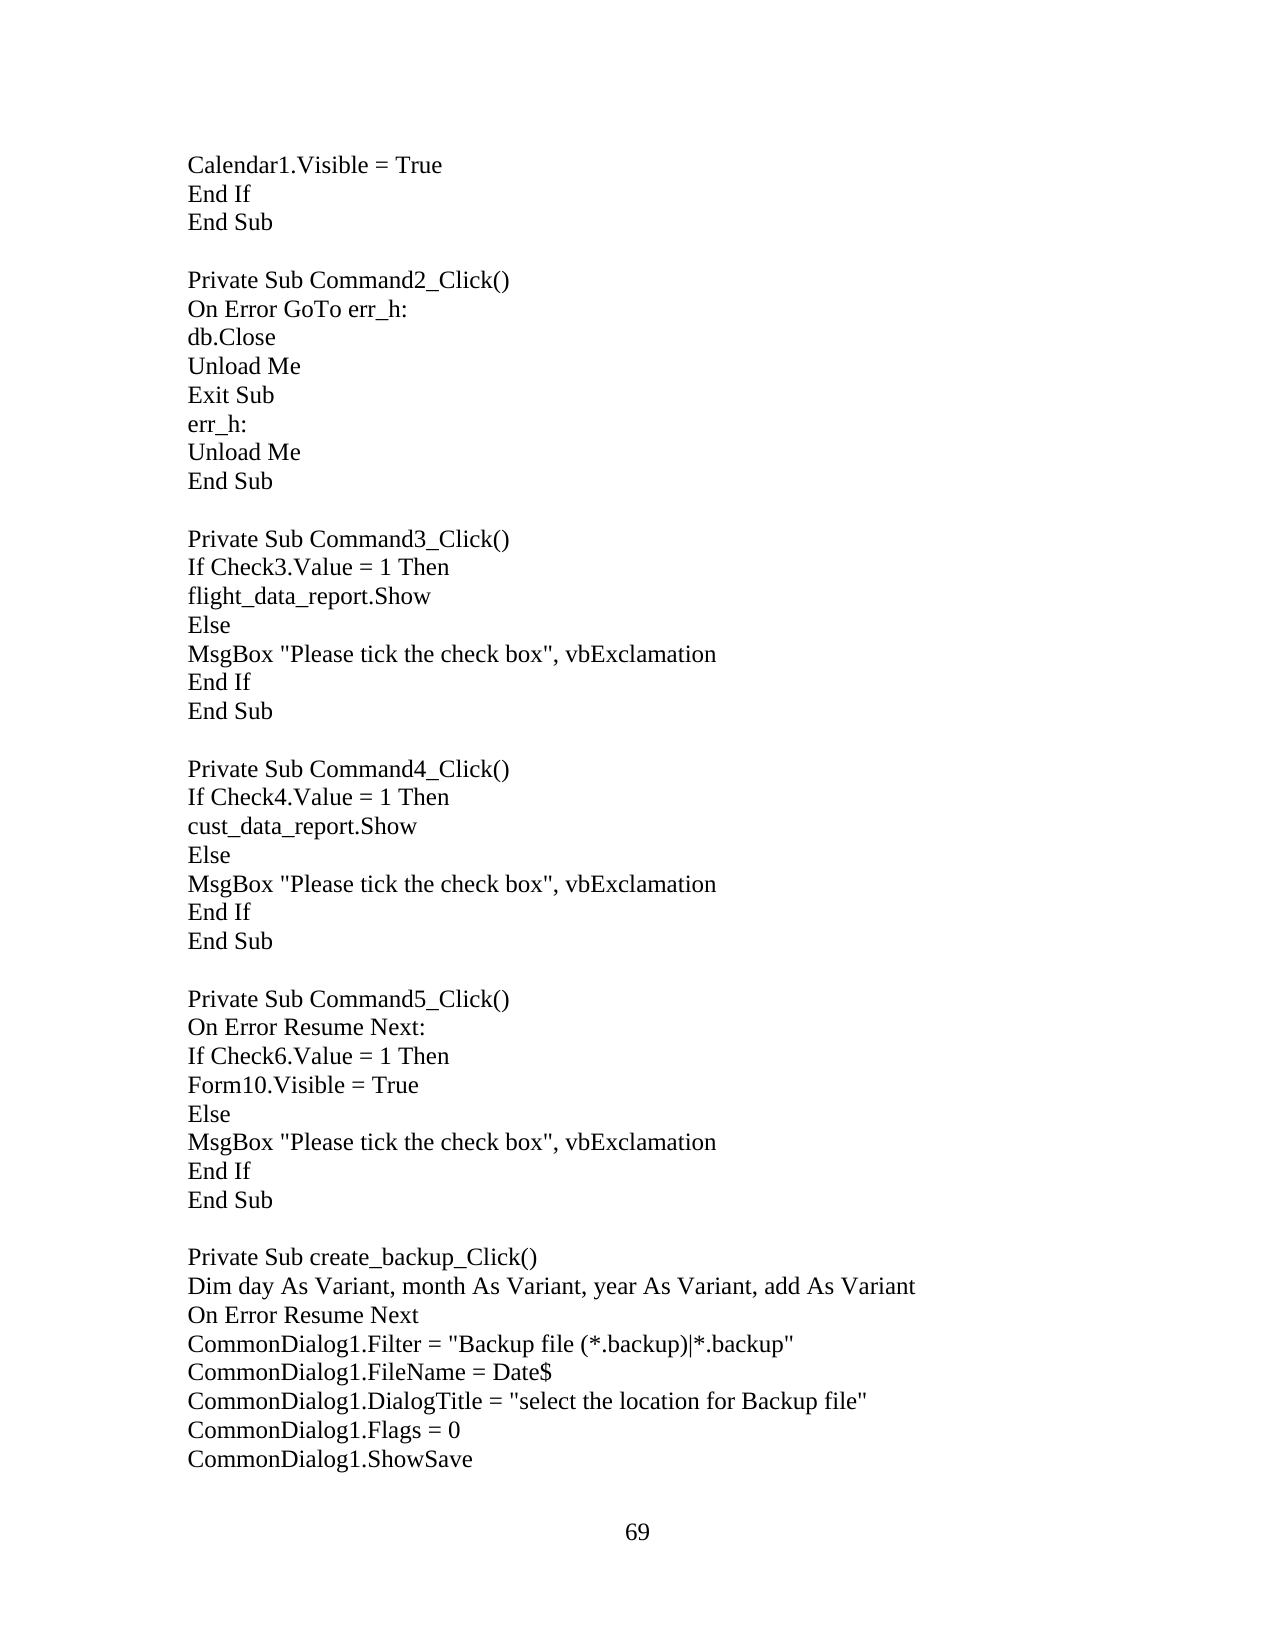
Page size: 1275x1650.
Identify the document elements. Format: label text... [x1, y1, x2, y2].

text CommonDialog1.DialogTitle = "select the location for Backup file" [187, 1386, 1087, 1415]
text End If [187, 1156, 1087, 1185]
text MsgBox "Please tick the check box", vbExclamation [187, 639, 1087, 667]
text If Check3.Value = 1 Then [187, 552, 1087, 581]
text err_h: [187, 409, 1087, 437]
text Unload Me [187, 351, 1087, 380]
text Else [187, 610, 1087, 639]
text End Sub [187, 207, 1087, 236]
text If Check6.Value = 1 Then [187, 1041, 1087, 1070]
text Private Sub Command2_Click() [187, 265, 1087, 294]
text End If [187, 897, 1087, 926]
text On Error Resume Next [187, 1300, 1087, 1329]
text Private Sub Command3_Click() [187, 524, 1087, 552]
text flight_data_report.Show [187, 581, 1087, 610]
text MsgBox "Please tick the check box", vbExclamation [187, 1127, 1087, 1156]
text On Error GoTo err_h: [187, 294, 1087, 322]
text Private Sub create_backup_Click() [187, 1242, 1087, 1271]
text End Sub [187, 466, 1087, 495]
text Dim day As Variant, month As Variant, year As Variant, add As Variant [187, 1271, 1087, 1300]
text Exit Sub [187, 380, 1087, 409]
text Private Sub Command5_Click() [187, 984, 1087, 1012]
text End If [187, 179, 1087, 207]
text Calendar1.Visible = True [187, 150, 1087, 179]
text End Sub [187, 696, 1087, 725]
text Else [187, 840, 1087, 869]
text End Sub [187, 926, 1087, 955]
text MsgBox "Please tick the check box", vbExclamation [187, 869, 1087, 897]
text End If [187, 667, 1087, 696]
text CommonDialog1.FileName = Date$ [187, 1357, 1087, 1386]
text Unload Me [187, 437, 1087, 466]
text End Sub [187, 1185, 1087, 1214]
text Form10.Visible = True [187, 1070, 1087, 1099]
text CommonDialog1.Flags = 0 [187, 1415, 1087, 1444]
text Else [187, 1099, 1087, 1127]
text cust_data_report.Show [187, 811, 1087, 840]
text CommonDialog1.ShowSave [187, 1444, 1087, 1472]
text On Error Resume Next: [187, 1012, 1087, 1041]
text db.Close [187, 322, 1087, 351]
text Private Sub Command4_Click() [187, 754, 1087, 782]
text CommonDialog1.Filter = "Backup file (*.backup)|*.backup" [187, 1329, 1087, 1357]
text If Check4.Value = 1 Then [187, 782, 1087, 811]
